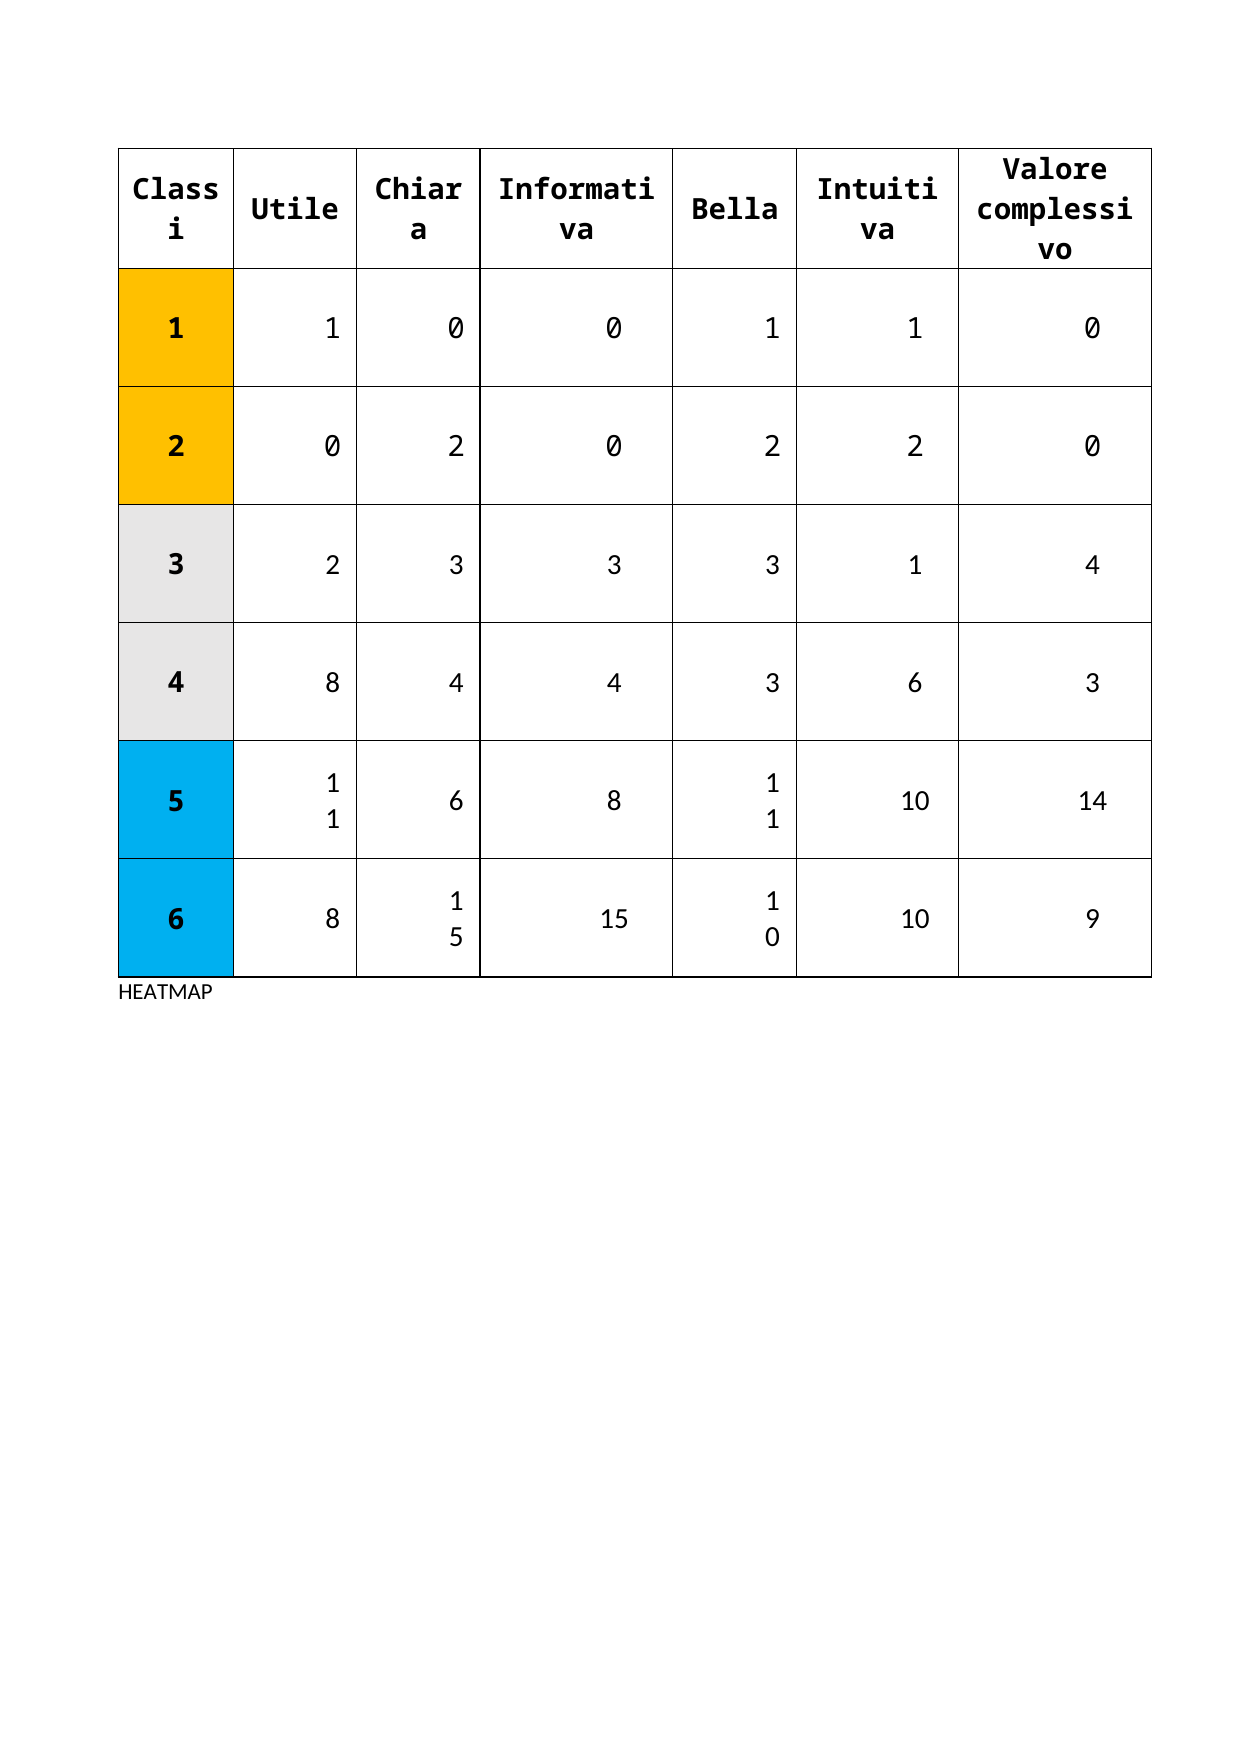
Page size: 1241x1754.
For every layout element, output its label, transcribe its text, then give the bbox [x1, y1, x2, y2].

table_cell 4 [959, 505, 1151, 622]
table_cell 2 [234, 505, 356, 622]
table_cell 11 [673, 741, 796, 858]
table_header Classi [119, 149, 233, 268]
table_cell 10 [797, 859, 958, 976]
table_header Bella [673, 149, 796, 268]
table_cell 2 [119, 387, 233, 504]
table_cell 15 [357, 859, 479, 976]
table_header Utile [234, 149, 356, 268]
table_cell 14 [959, 741, 1151, 858]
table_cell 6 [797, 623, 958, 740]
table_cell 8 [234, 623, 356, 740]
table_cell 15 [481, 859, 672, 976]
table_cell 3 [481, 505, 672, 622]
table_cell 4 [119, 623, 233, 740]
table_cell 2 [357, 387, 479, 504]
table_cell 8 [234, 859, 356, 976]
table_header Chiara [357, 149, 479, 268]
table_cell 6 [119, 859, 233, 976]
table_cell 0 [959, 387, 1151, 504]
table_cell 0 [357, 269, 479, 386]
table_cell 4 [357, 623, 479, 740]
table_cell 2 [797, 387, 958, 504]
table_cell 0 [234, 387, 356, 504]
table_cell 3 [357, 505, 479, 622]
table_cell 6 [357, 741, 479, 858]
table_cell 1 [119, 269, 233, 386]
table_cell 3 [959, 623, 1151, 740]
table_header Informativa [481, 149, 672, 268]
table_cell 4 [481, 623, 672, 740]
table_cell 10 [797, 741, 958, 858]
table_cell 10 [673, 859, 796, 976]
table_cell 11 [234, 741, 356, 858]
table_cell 8 [481, 741, 672, 858]
table_cell 9 [959, 859, 1151, 976]
table_cell 1 [797, 269, 958, 386]
table_cell 1 [673, 269, 796, 386]
table_cell 3 [673, 623, 796, 740]
table_cell 0 [481, 269, 672, 386]
table_cell 1 [234, 269, 356, 386]
table_header Valore complessivo [959, 149, 1151, 268]
table_cell 2 [673, 387, 796, 504]
table_cell 3 [673, 505, 796, 622]
table_cell 0 [959, 269, 1151, 386]
table_header Intuitiva [797, 149, 958, 268]
table_cell 1 [797, 505, 958, 622]
text HEATMAP [118, 978, 1122, 1006]
table_cell 0 [481, 387, 672, 504]
table_cell 3 [119, 505, 233, 622]
table_cell 5 [119, 741, 233, 858]
